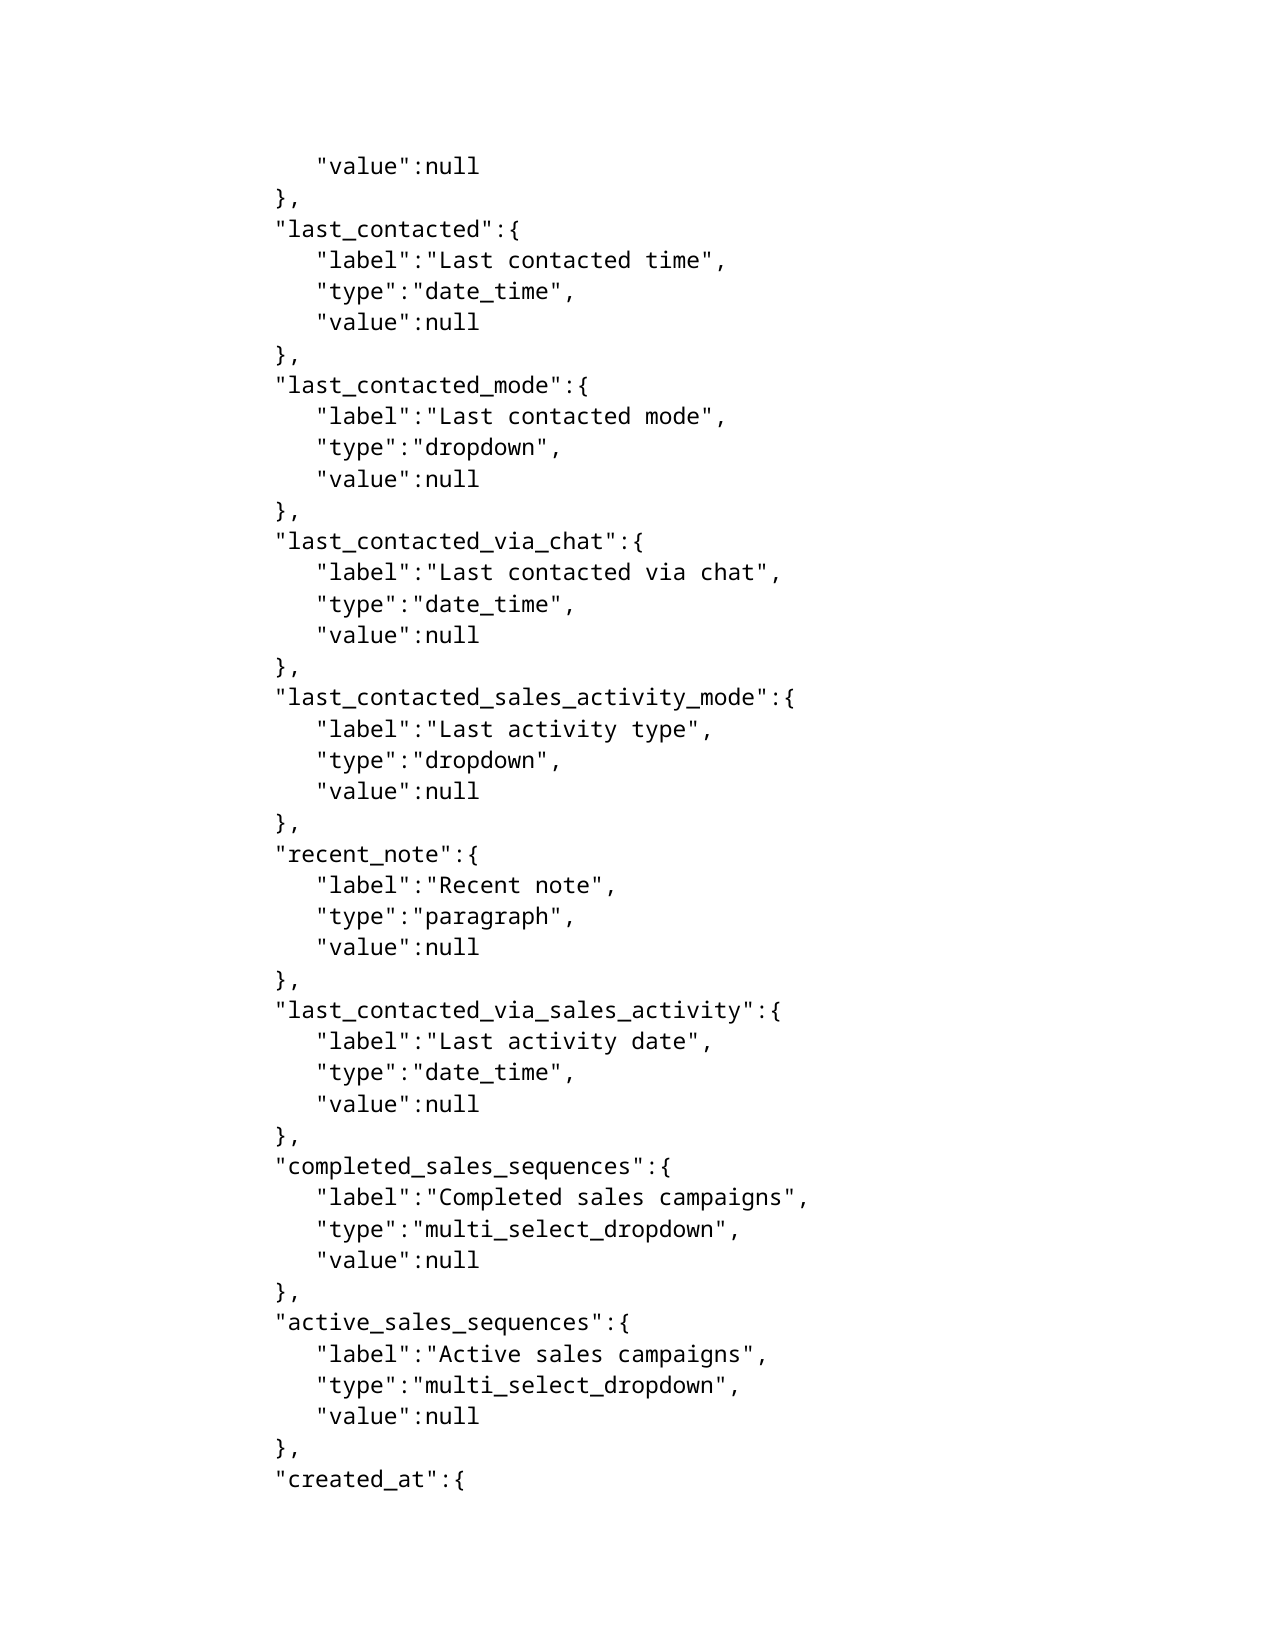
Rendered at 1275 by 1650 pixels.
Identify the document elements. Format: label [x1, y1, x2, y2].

text [150, 150, 1125, 1494]
